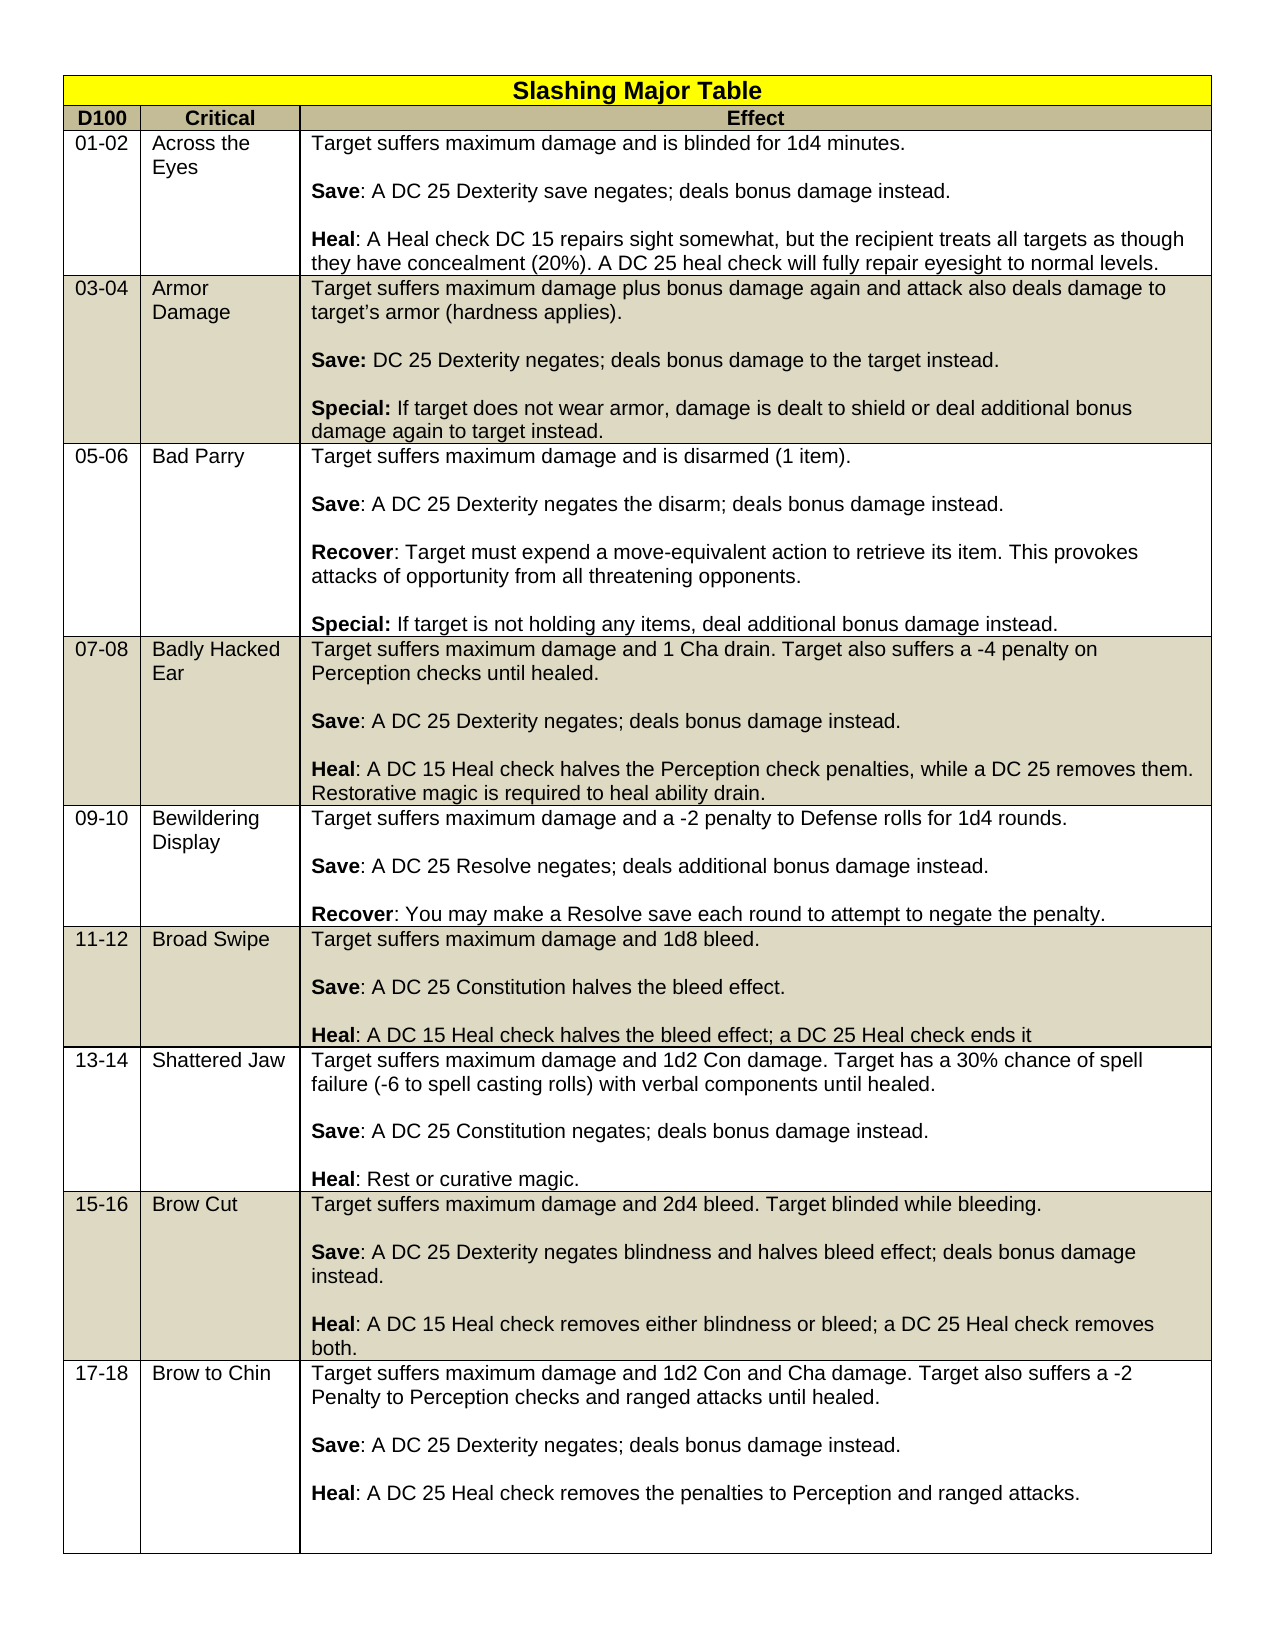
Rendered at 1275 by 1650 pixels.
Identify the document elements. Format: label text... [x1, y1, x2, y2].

table_cell 09-10 [64, 806, 140, 926]
table_header Slashing Major Table [64, 76, 1211, 105]
table_cell D100 [64, 106, 140, 130]
table_cell 17-18 [64, 1361, 140, 1553]
table_cell 15-16 [64, 1192, 140, 1360]
table_cell Bewildering Display [141, 806, 299, 926]
table_cell Target suffers maximum damage and 2d4 bleed. Target blinded while bleeding. Save: A DC 25 Dexterity negates blindness and halves bleed effect; deals bonus damage instead. Heal: A DC 15 Heal check removes either blindness or bleed; a DC 25 Heal check removes both. [301, 1192, 1211, 1360]
table_cell Target suffers maximum damage and 1 Cha drain. Target also suffers a -4 penalty on Perception checks until healed. Save: A DC 25 Dexterity negates; deals bonus damage instead. Heal: A DC 15 Heal check halves the Perception check penalties, while a DC 25 removes them. Restorative magic is required to heal ability drain. [301, 637, 1211, 805]
table_cell Across the Eyes [141, 131, 299, 274]
table_cell Target suffers maximum damage and 1d2 Con and Cha damage. Target also suffers a -2 Penalty to Perception checks and ranged attacks until healed. Save: A DC 25 Dexterity negates; deals bonus damage instead. Heal: A DC 25 Heal check removes the penalties to Perception and ranged attacks. [301, 1361, 1211, 1553]
table_cell Brow Cut [141, 1192, 299, 1360]
table_cell Target suffers maximum damage and is disarmed (1 item). Save: A DC 25 Dexterity negates the disarm; deals bonus damage instead. Recover: Target must expend a move-equivalent action to retrieve its item. This provokes attacks of opportunity from all threatening opponents. Special: If target is not holding any items, deal additional bonus damage instead. [301, 444, 1211, 636]
table_cell 03-04 [64, 276, 140, 443]
table_cell 07-08 [64, 637, 140, 805]
table_cell Critical [141, 106, 299, 130]
table_cell Brow to Chin [141, 1361, 299, 1553]
table_cell 13-14 [64, 1048, 140, 1191]
table_cell 11-12 [64, 927, 140, 1046]
table_cell Target suffers maximum damage plus bonus damage again and attack also deals damage to target’s armor (hardness applies). Save: DC 25 Dexterity negates; deals bonus damage to the target instead. Special: If target does not wear armor, damage is dealt to shield or deal additional bonus damage again to target instead. [301, 276, 1211, 443]
table_cell Target suffers maximum damage and is blinded for 1d4 minutes. Save: A DC 25 Dexterity save negates; deals bonus damage instead. Heal: A Heal check DC 15 repairs sight somewhat, but the recipient treats all targets as though they have concealment (20%). A DC 25 heal check will fully repair eyesight to normal levels. [301, 131, 1211, 274]
table_cell Target suffers maximum damage and 1d2 Con damage. Target has a 30% chance of spell failure (-6 to spell casting rolls) with verbal components until healed. Save: A DC 25 Constitution negates; deals bonus damage instead. Heal: Rest or curative magic. [301, 1048, 1211, 1191]
table_cell Shattered Jaw [141, 1048, 299, 1191]
table_cell Badly Hacked Ear [141, 637, 299, 805]
table_cell Bad Parry [141, 444, 299, 636]
table_cell Broad Swipe [141, 927, 299, 1046]
table_cell Effect [301, 106, 1211, 130]
table_cell 05-06 [64, 444, 140, 636]
table_cell 01-02 [64, 131, 140, 274]
table_cell Target suffers maximum damage and a -2 penalty to Defense rolls for 1d4 rounds. Save: A DC 25 Resolve negates; deals additional bonus damage instead. Recover: You may make a Resolve save each round to attempt to negate the penalty. [301, 806, 1211, 926]
table_cell Target suffers maximum damage and 1d8 bleed. Save: A DC 25 Constitution halves the bleed effect. Heal: A DC 15 Heal check halves the bleed effect; a DC 25 Heal check ends it [301, 927, 1211, 1046]
table_cell Armor Damage [141, 276, 299, 443]
